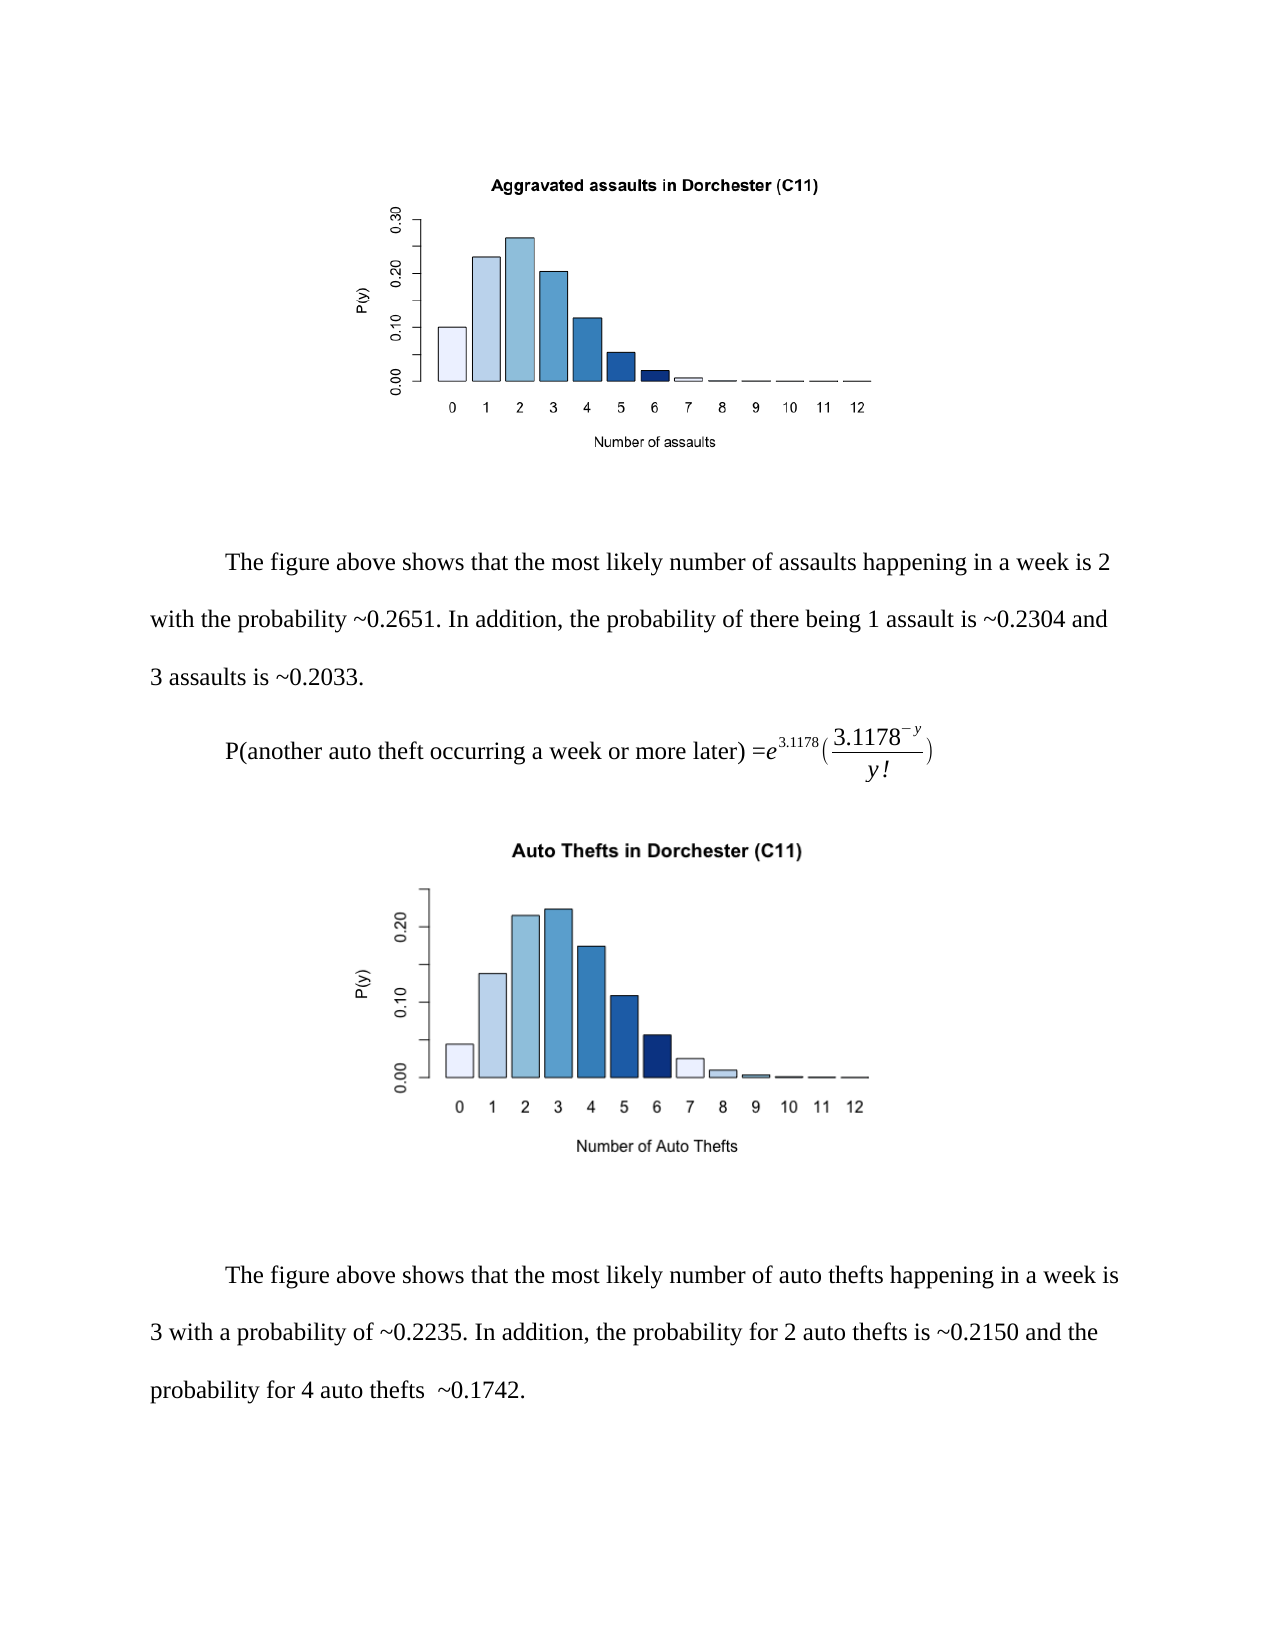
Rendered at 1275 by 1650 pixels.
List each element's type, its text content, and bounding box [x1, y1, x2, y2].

text The figure above shows that the most likely number of auto thefts happening in a week is 3 with a probability of ~0.2235. In addition, the probability for 2 auto thefts is ~0.2150 and the probability for 4 auto thefts ~0.1742. [150, 1260, 1125, 1403]
picture [350, 810, 926, 1176]
text The figure above shows that the most likely number of assaults happening in a week is 2 with the probability ~0.2651. In addition, the probability of there being 1 assault is ~0.2304 and 3 assaults is ~0.2033. P(another auto theft occurring a week or more later) = [150, 547, 1125, 782]
picture [351, 150, 924, 468]
